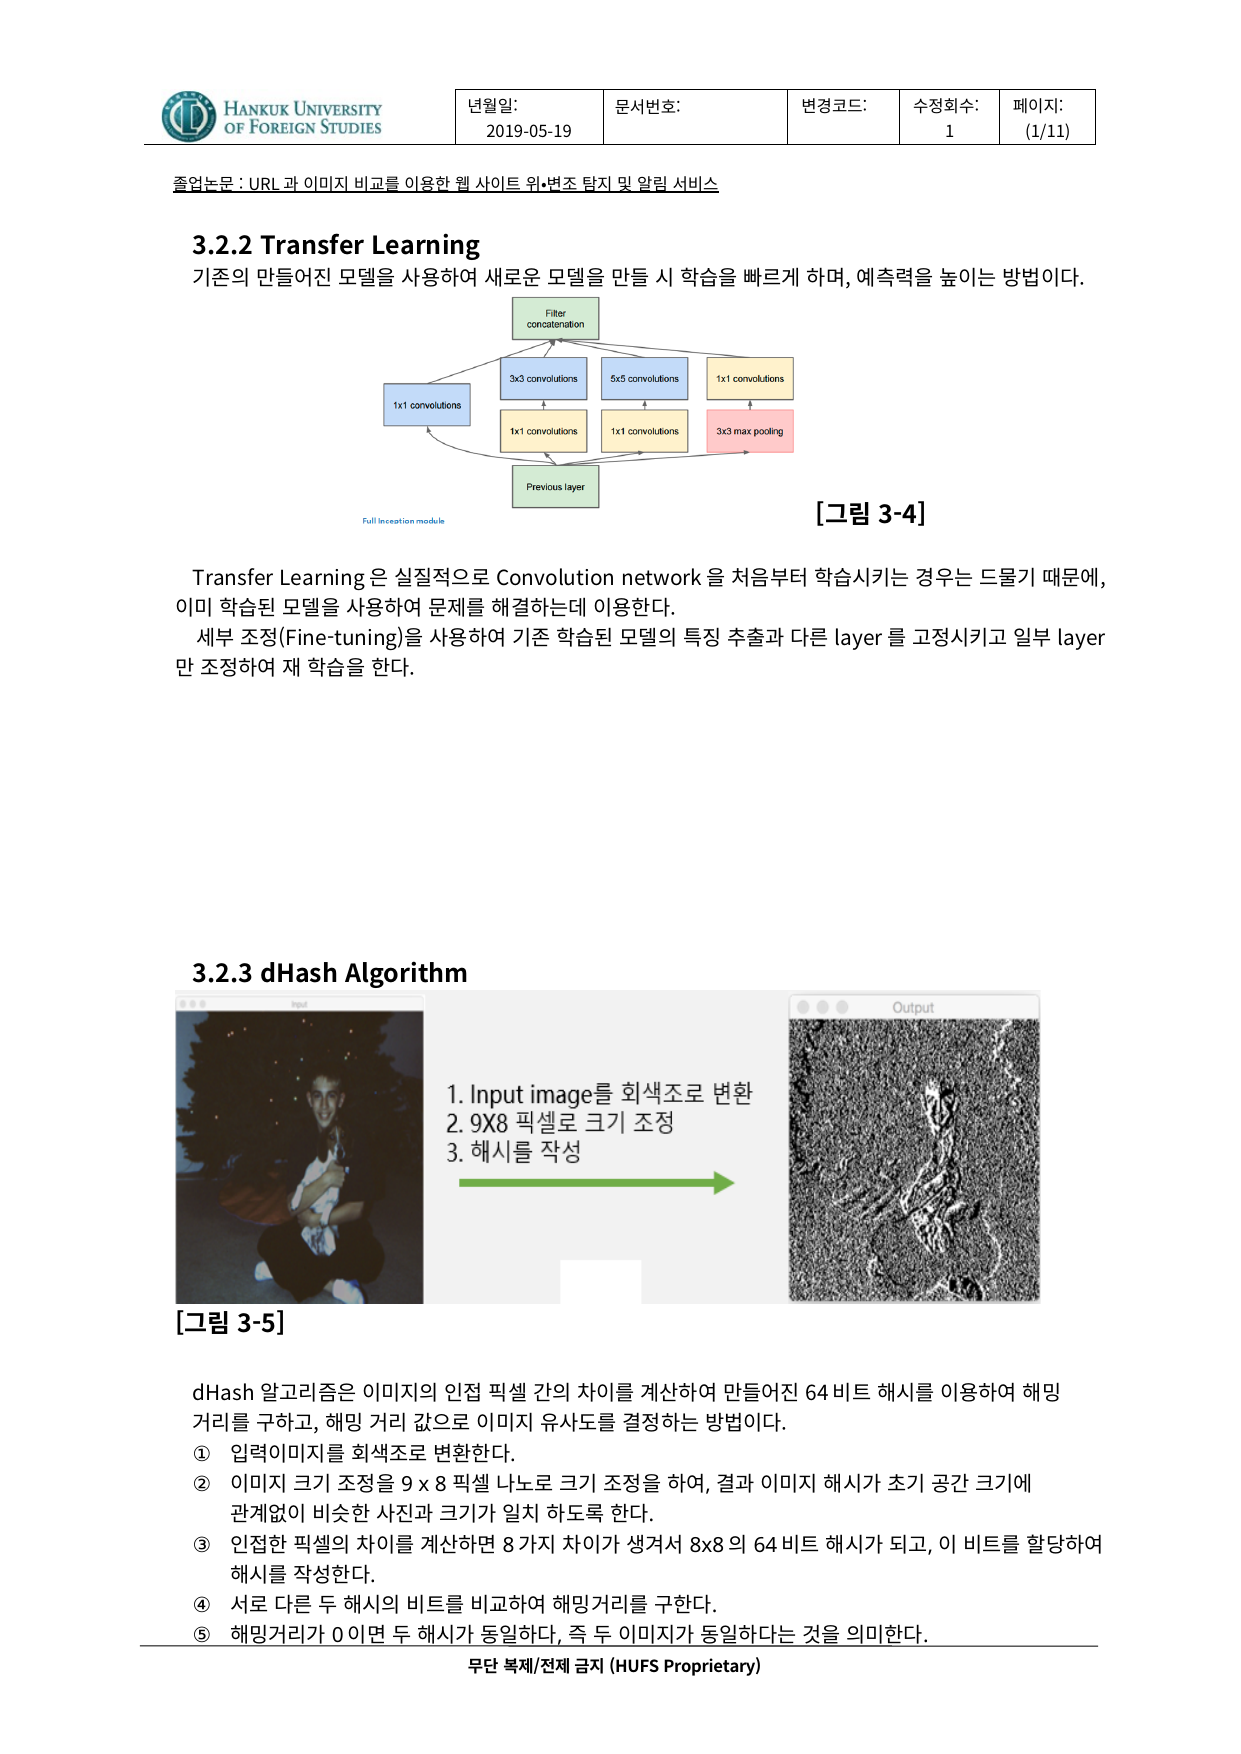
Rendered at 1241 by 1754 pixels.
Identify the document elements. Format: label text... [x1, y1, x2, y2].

list 서로 다른 두 해시의 비트를 비교하여 해밍거리를 구한다. [192, 1588, 1109, 1619]
text dHash 알고리즘은 이미지의 인접 픽셀 간의 차이를 계산하여 만들어진 64비트 해시를 이용하여 해밍 거리를 구하고, 해밍 거리 값으로 이미지 유사도를 결정하는 방법이다. [192, 1376, 1109, 1437]
picture [161, 89, 383, 143]
text 세부 조정(Fine-tuning)을 사용하여 기존 학습된 모델의 특징 추출과 다른 layer를 고정시키고 일부 layer만 조정하여 재 학습을 한다. [175, 621, 1109, 682]
text Transfer Learning은 실질적으로 Convolution network을 처음부터 학습시키는 경우는 드물기 때문에, 이미 학습된 모델을 사용하여 문제를 해결하는데 이용한다. [175, 561, 1109, 621]
list 인접한 픽셀의 차이를 계산하면 8가지 차이가 생겨서 8x8의 64비트 해시가 되고, 이 비트를 할당하여 해시를 작성한다. [192, 1528, 1109, 1588]
text 기존의 만들어진 모델을 사용하여 새로운 모델을 만들 시 학습을 빠르게 하며, 예측력을 높이는 방법이다. [175, 261, 1109, 292]
list 입력이미지를 회색조로 변환한다. [192, 1437, 1109, 1467]
list 해밍거리가 0이면 두 해시가 동일하다, 즉 두 이미지가 동일하다는 것을 의미한다. [192, 1619, 1109, 1649]
text 3.2.3 dHash Algorithm [192, 954, 792, 990]
picture [175, 990, 1041, 1304]
list 이미지 크기 조정을 9 x 8 픽셀 나노로 크기 조정을 하여, 결과 이미지 해시가 초기 공간 크기에 관계없이 비슷한 사진과 크기가 일치 하도록 한다. [192, 1467, 1109, 1528]
text [그림 3-5] [133, 1304, 1109, 1340]
picture [357, 291, 816, 524]
text 3.2.2 Transfer Learning [192, 225, 792, 261]
